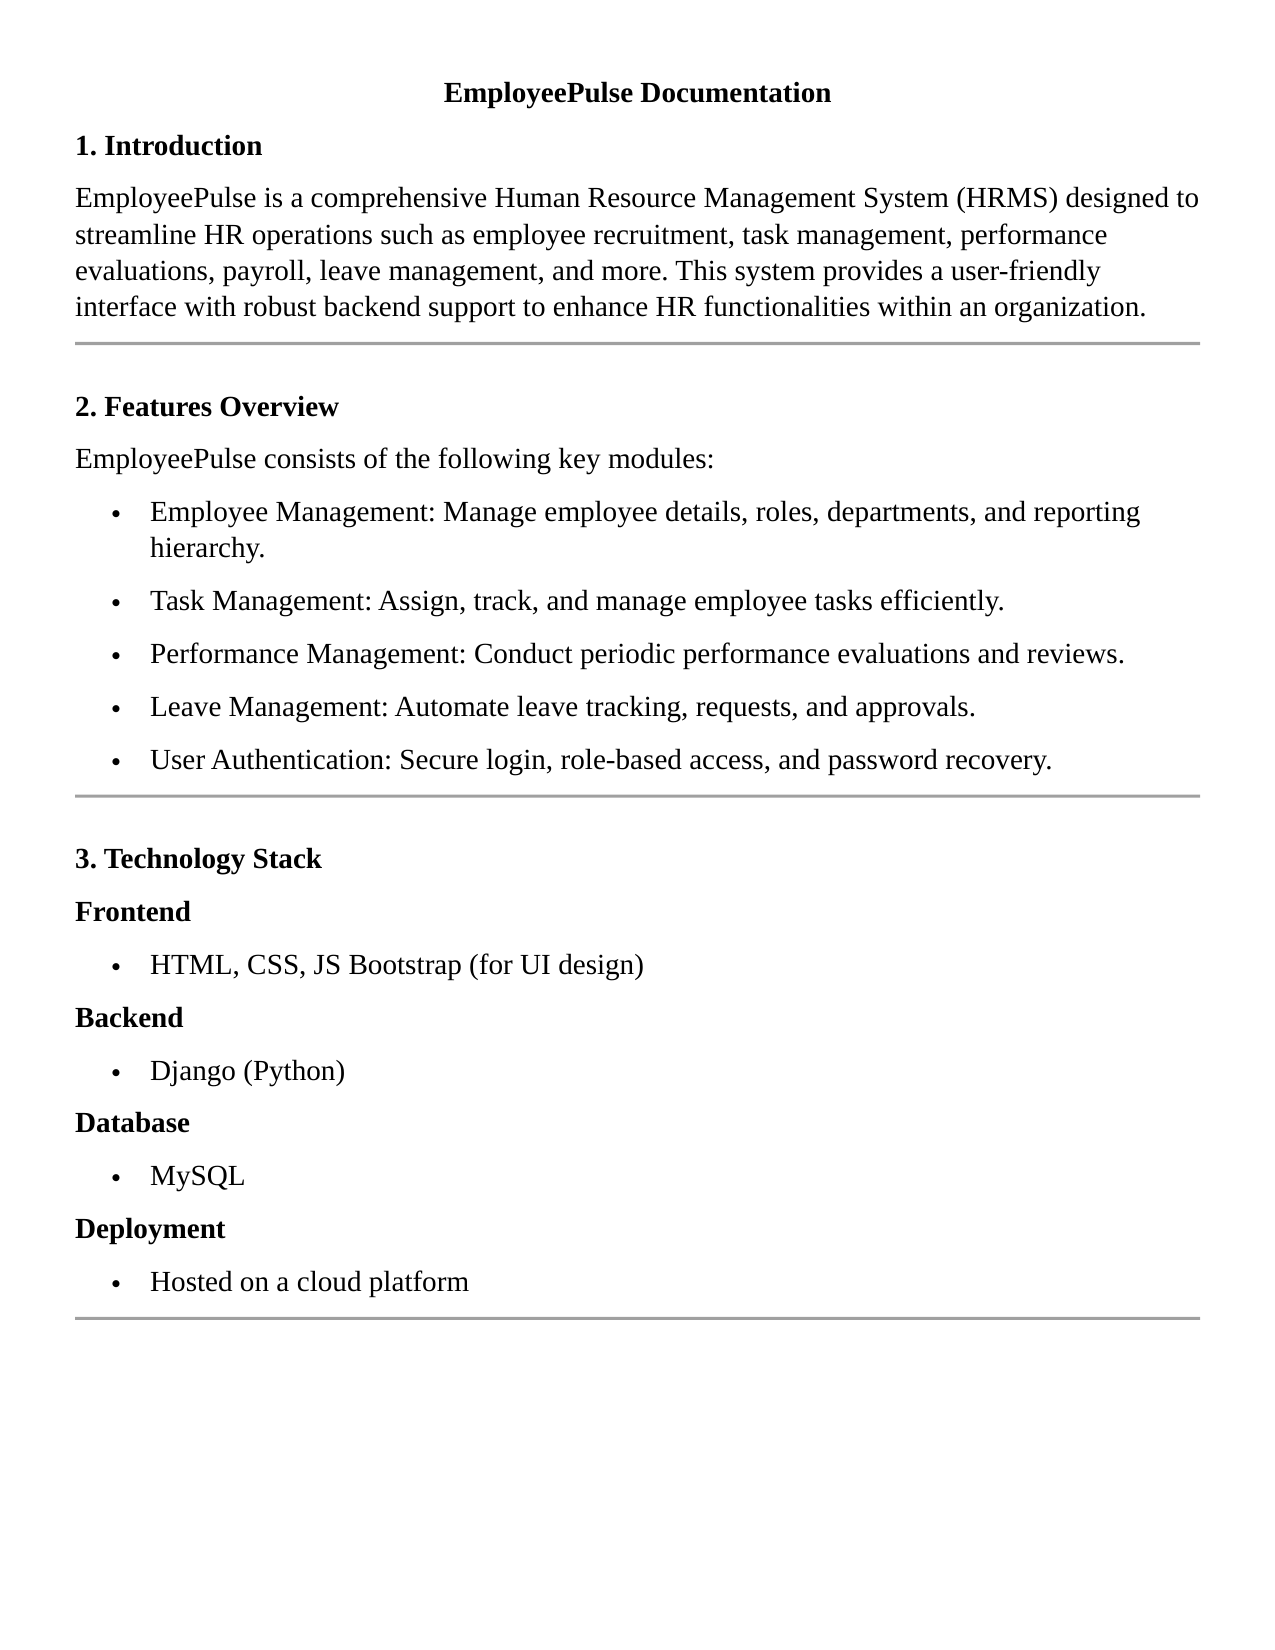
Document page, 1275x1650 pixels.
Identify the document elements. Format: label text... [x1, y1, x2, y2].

text Database [75, 1106, 1200, 1139]
text Backend [75, 1000, 1200, 1033]
list Leave Management: Automate leave tracking, requests, and approvals. [112, 689, 1200, 722]
text 1. Introduction [75, 128, 1200, 161]
list Hosted on a cloud platform [112, 1264, 1200, 1297]
list Employee Management: Manage employee details, roles, departments, and reporting hierarchy. [112, 494, 1200, 564]
text EmployeePulse is a comprehensive Human Resource Management System (HRMS) designed to streamline HR operations such as employee recruitment, task management, performance evaluations, payroll, leave management, and more. This system provides a user-friendly interface with robust backend support to enhance HR functionalities within an organization. [75, 181, 1200, 323]
list Django (Python) [112, 1053, 1200, 1086]
list MySQL [112, 1158, 1200, 1192]
text Frontend [75, 894, 1200, 928]
list User Authentication: Secure login, role-based access, and password recovery. [112, 742, 1200, 775]
text 3. Technology Stack [75, 841, 1200, 875]
text Deployment [75, 1211, 1200, 1245]
text 2. Features Overview [75, 389, 1200, 422]
text EmployeePulse consists of the following key modules: [75, 442, 1200, 475]
list HTML, CSS, JS Bootstrap (for UI design) [112, 947, 1200, 981]
text EmployeePulse Documentation [75, 75, 1200, 108]
list Task Management: Assign, track, and manage employee tasks efficiently. [112, 583, 1200, 617]
list Performance Management: Conduct periodic performance evaluations and reviews. [112, 636, 1200, 670]
